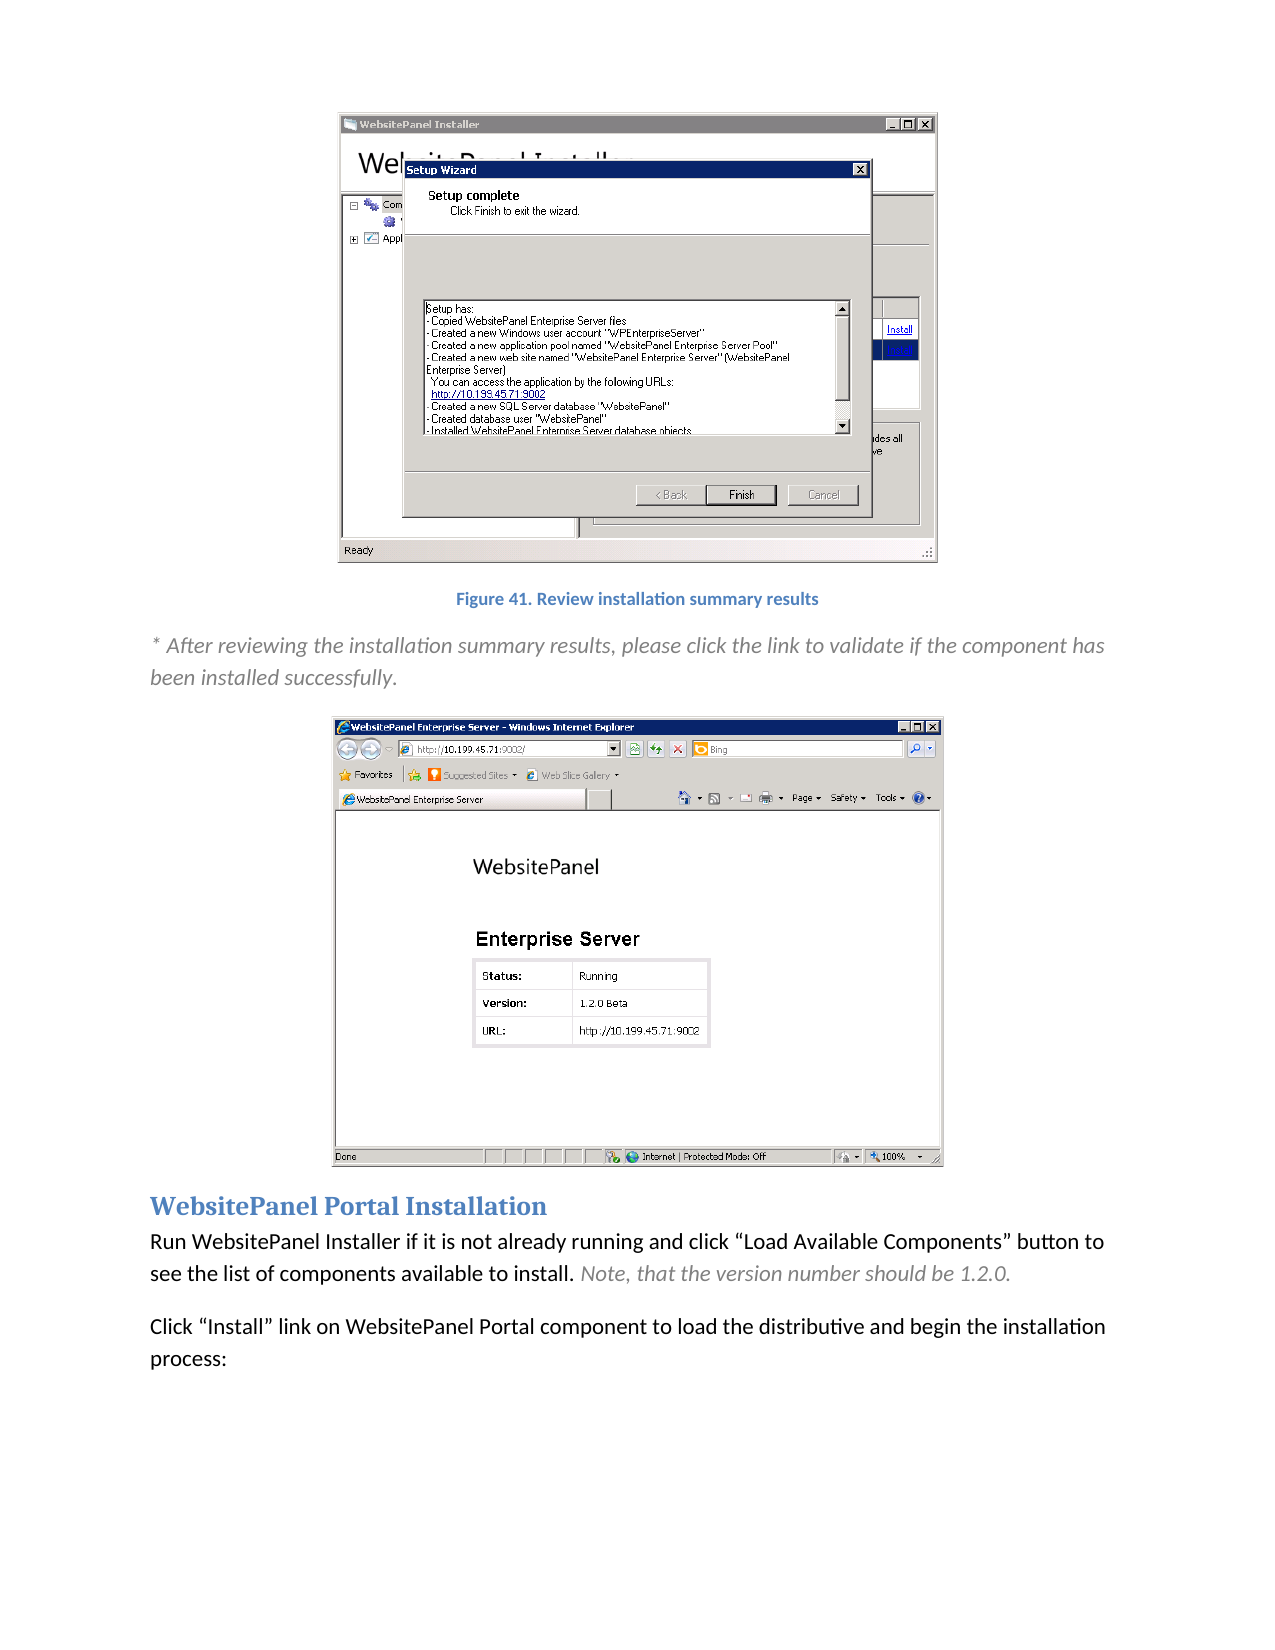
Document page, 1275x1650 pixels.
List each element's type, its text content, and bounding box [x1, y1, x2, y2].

picture [331, 716, 944, 1167]
subtitle WebsitePanel Portal Installation [150, 1191, 1125, 1223]
text Click “Install” link on WebsitePanel Portal component to load the distributive and begin the installation process: [150, 1312, 1125, 1373]
text Run WebsitePanel Installer if it is not already running and click “Load Available Components” button to see the list of components available to install. Note, that the version number should be 1.2.0. [150, 1227, 1125, 1287]
text * After reviewing the installation summary results, please click the link to validate if the component has been installed successfully. [150, 631, 1125, 691]
picture [337, 112, 938, 563]
text Figure 41. Review installation summary results [150, 587, 1125, 610]
